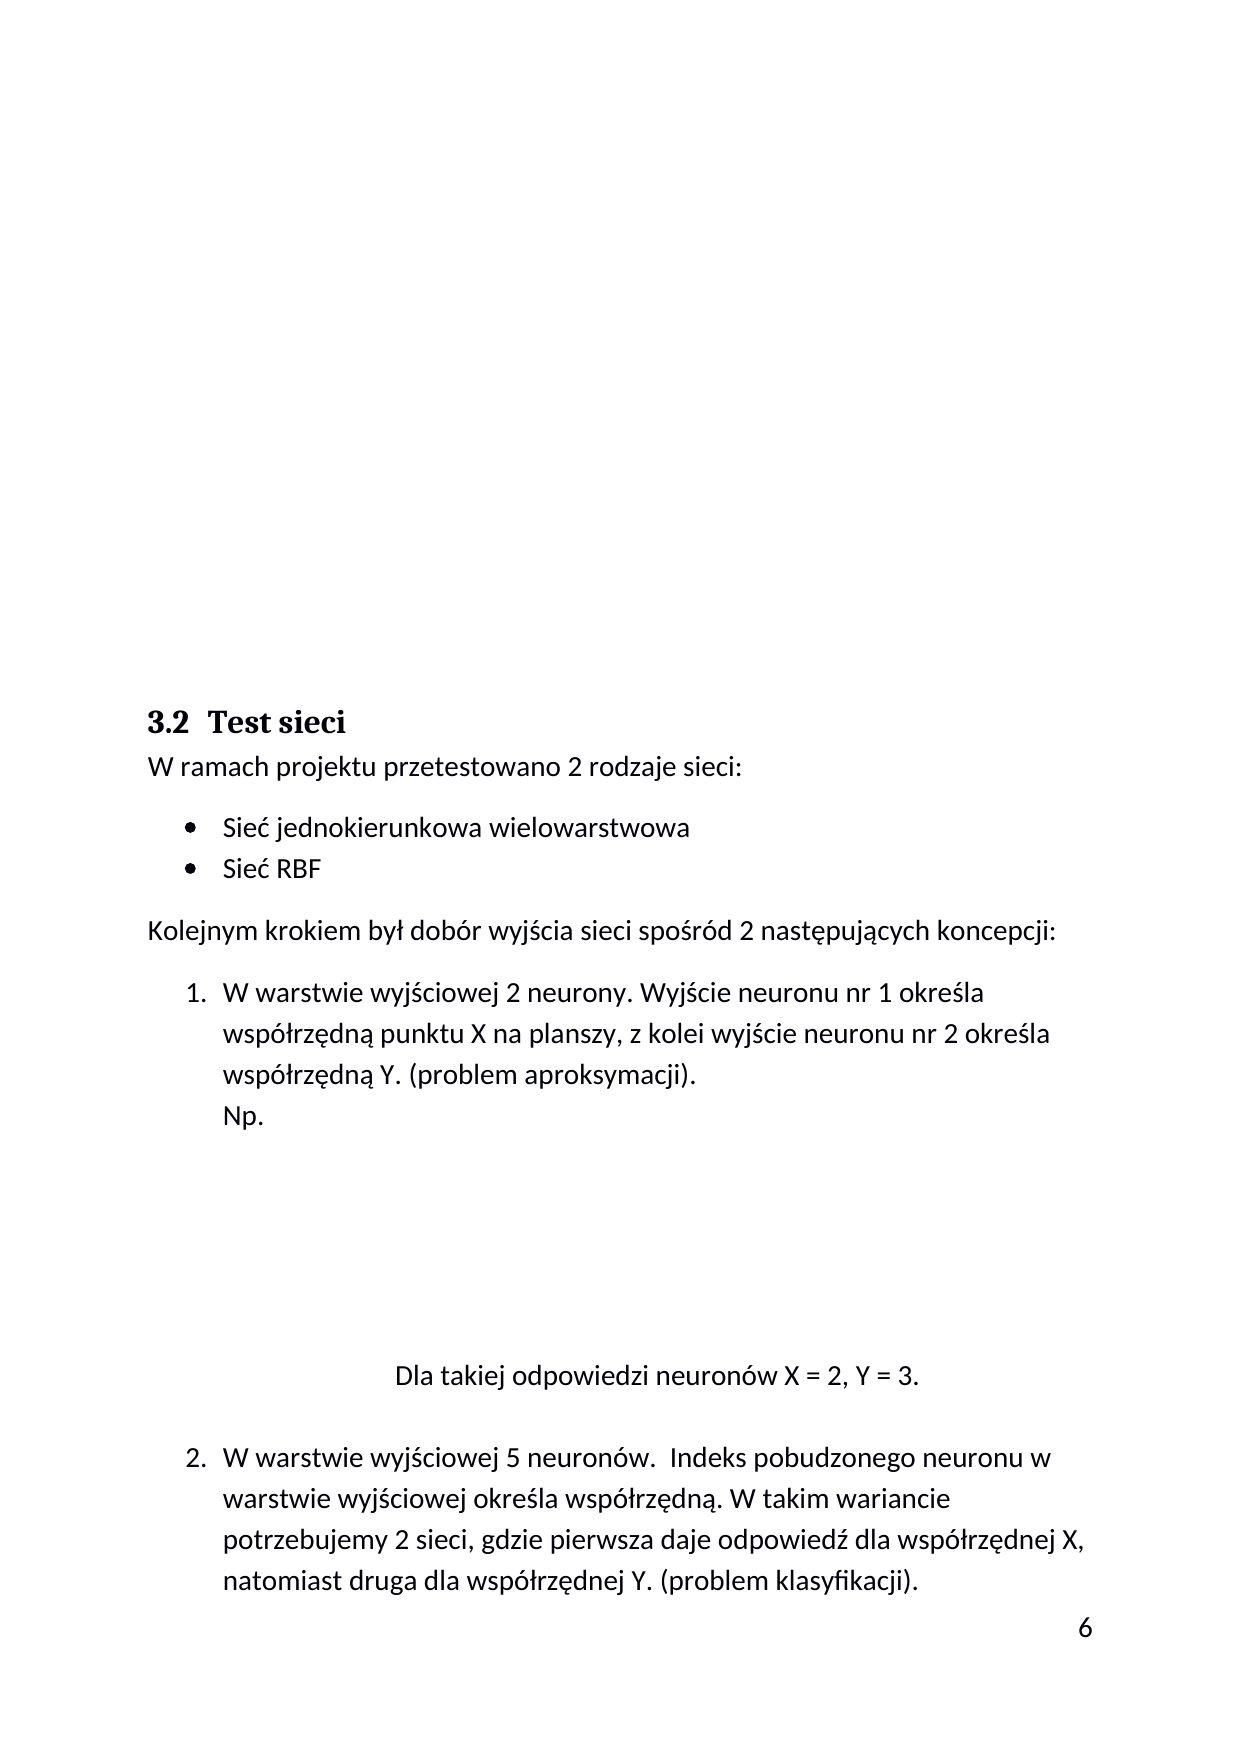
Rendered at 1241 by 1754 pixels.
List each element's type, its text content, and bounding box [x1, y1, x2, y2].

list Dla takiej odpowiedzi neuronów X = 2, Y = 3. [223, 1357, 1093, 1393]
text Kolejnym krokiem był dobór wyjścia sieci spośród 2 następujących koncepcji: [148, 912, 1093, 948]
list W warstwie wyjściowej 5 neuronów. Indeks pobudzonego neuronu w warstwie wyjściowej określa współrzędną. W takim wariancie potrzebujemy 2 sieci, gdzie pierwsza daje odpowiedź dla współrzędnej X, natomiast druga dla współrzędnej Y. (problem klasyfikacji). [185, 1439, 1093, 1598]
list W warstwie wyjściowej 2 neurony. Wyjście neuronu nr 1 określa współrzędną punktu X na planszy, z kolei wyjście neuronu nr 2 określa współrzędną Y. (problem aproksymacji). [185, 974, 1093, 1091]
list Sieć jednokierunkowa wielowarstwowa [185, 809, 1093, 845]
text W ramach projektu przetestowano 2 rodzaje sieci: [148, 748, 1093, 783]
list Sieć RBF [185, 850, 1093, 886]
list Test sieci [148, 703, 1093, 742]
list Np. [223, 1097, 1093, 1132]
